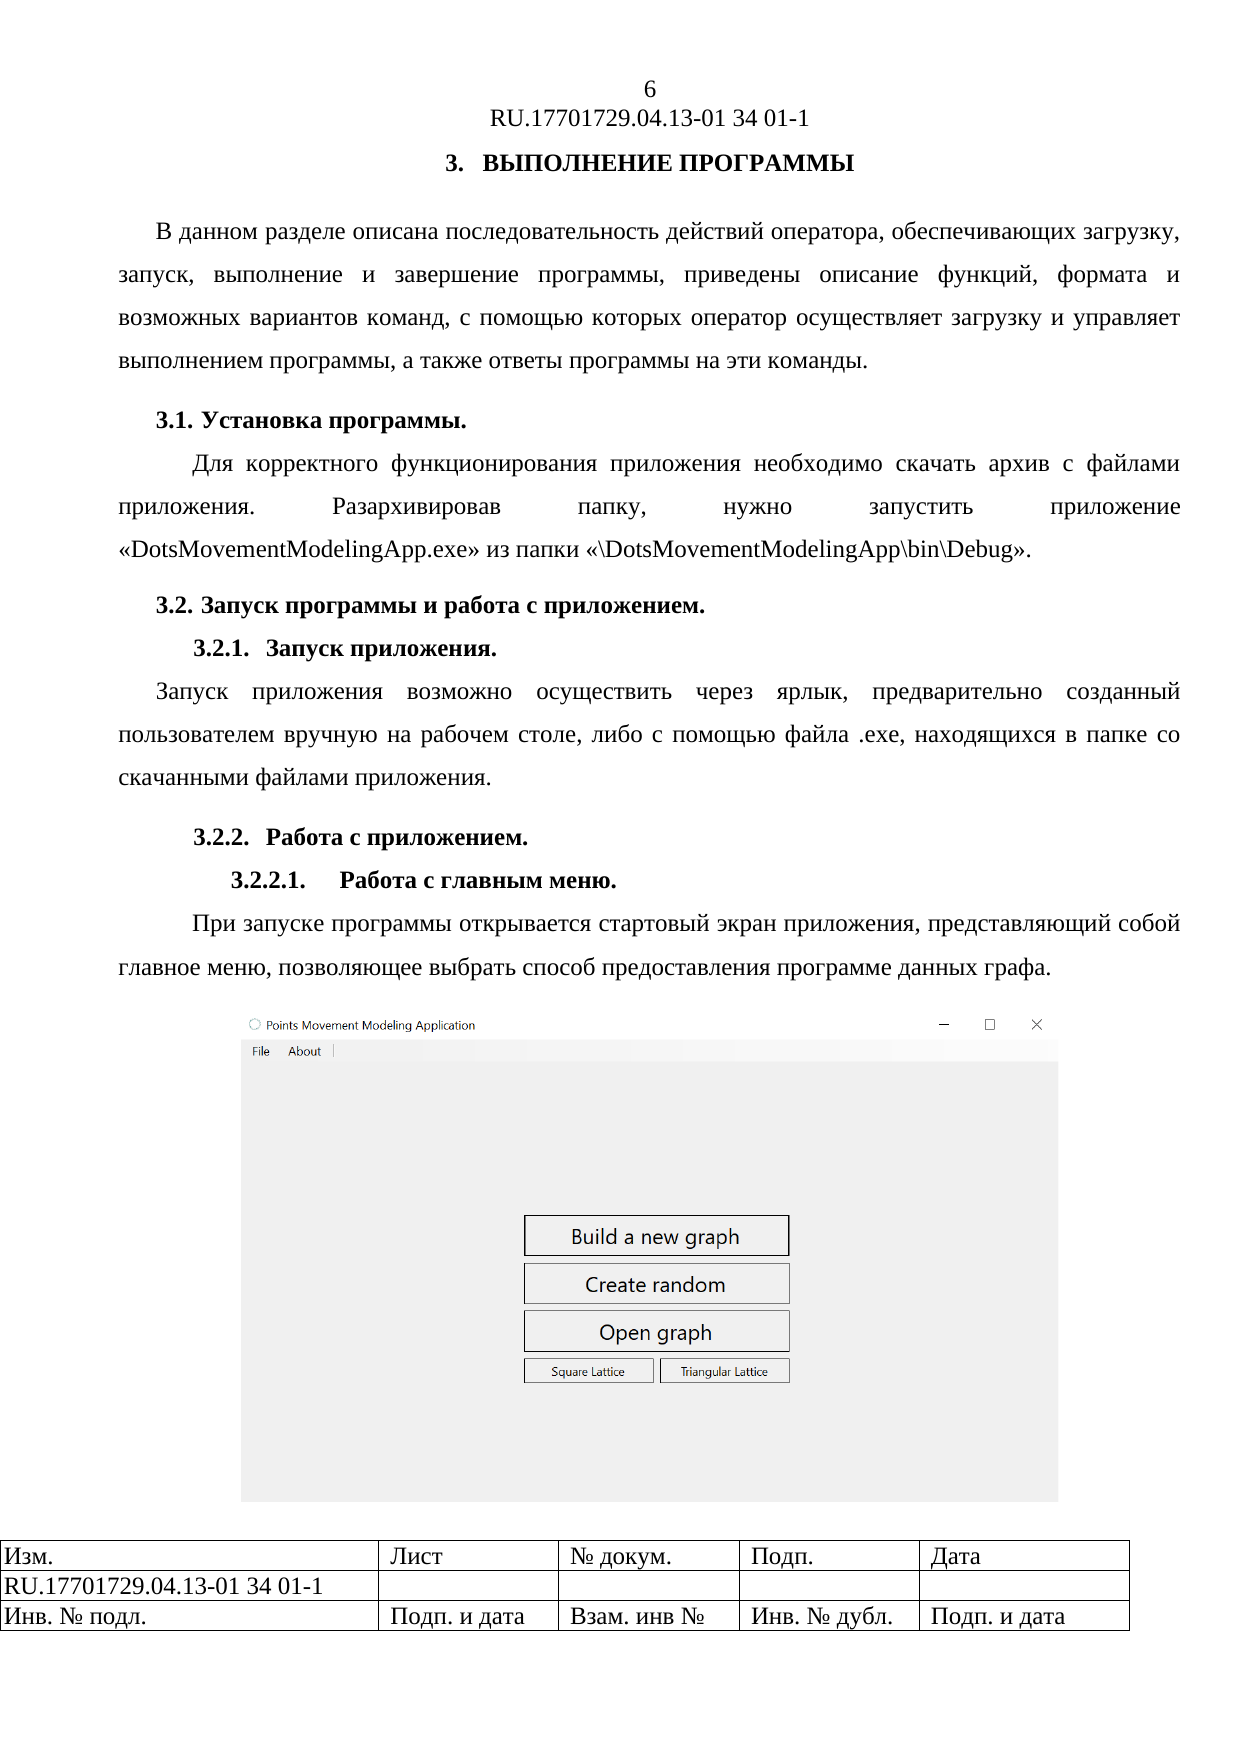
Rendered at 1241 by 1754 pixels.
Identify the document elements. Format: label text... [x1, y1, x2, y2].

text В данном разделе описана последовательность действий оператора, обеспечивающих загрузку, запуск, выполнение и завершение программы, приведены описание функций, формата и возможных вариантов команд, с помощью которых оператор осуществляет загрузку и управляет выполнением программы, а также ответы программы на эти команды. [118, 216, 1181, 374]
list Работа с главным меню. [231, 865, 1181, 894]
text Для корректного функционирования приложения необходимо скачать архив с файлами приложения. Разархивировав папку, нужно запустить приложение «DotsMovementModelingApp.exe» из папки «\DotsMovementModelingApp\bin\Debug». [118, 448, 1181, 563]
list Установка программы. [156, 405, 1181, 434]
text Запуск приложения возможно осуществить через ярлык, предварительно созданный пользователем вручную на рабочем столе, либо с помощью файла .exe, находящихся в папке со скачанными файлами приложения. [118, 676, 1181, 791]
picture [241, 1011, 1059, 1502]
list ВЫПОЛНЕНИЕ ПРОГРАММЫ [118, 148, 1181, 176]
list Работа с приложением. [193, 822, 1181, 851]
text При запуске программы открывается стартовый экран приложения, представляющий собой главное меню, позволяющее выбрать способ предоставления программе данных графа. [118, 908, 1181, 980]
list Запуск программы и работа с приложением. [156, 590, 1181, 619]
list Запуск приложения. [193, 633, 1181, 662]
